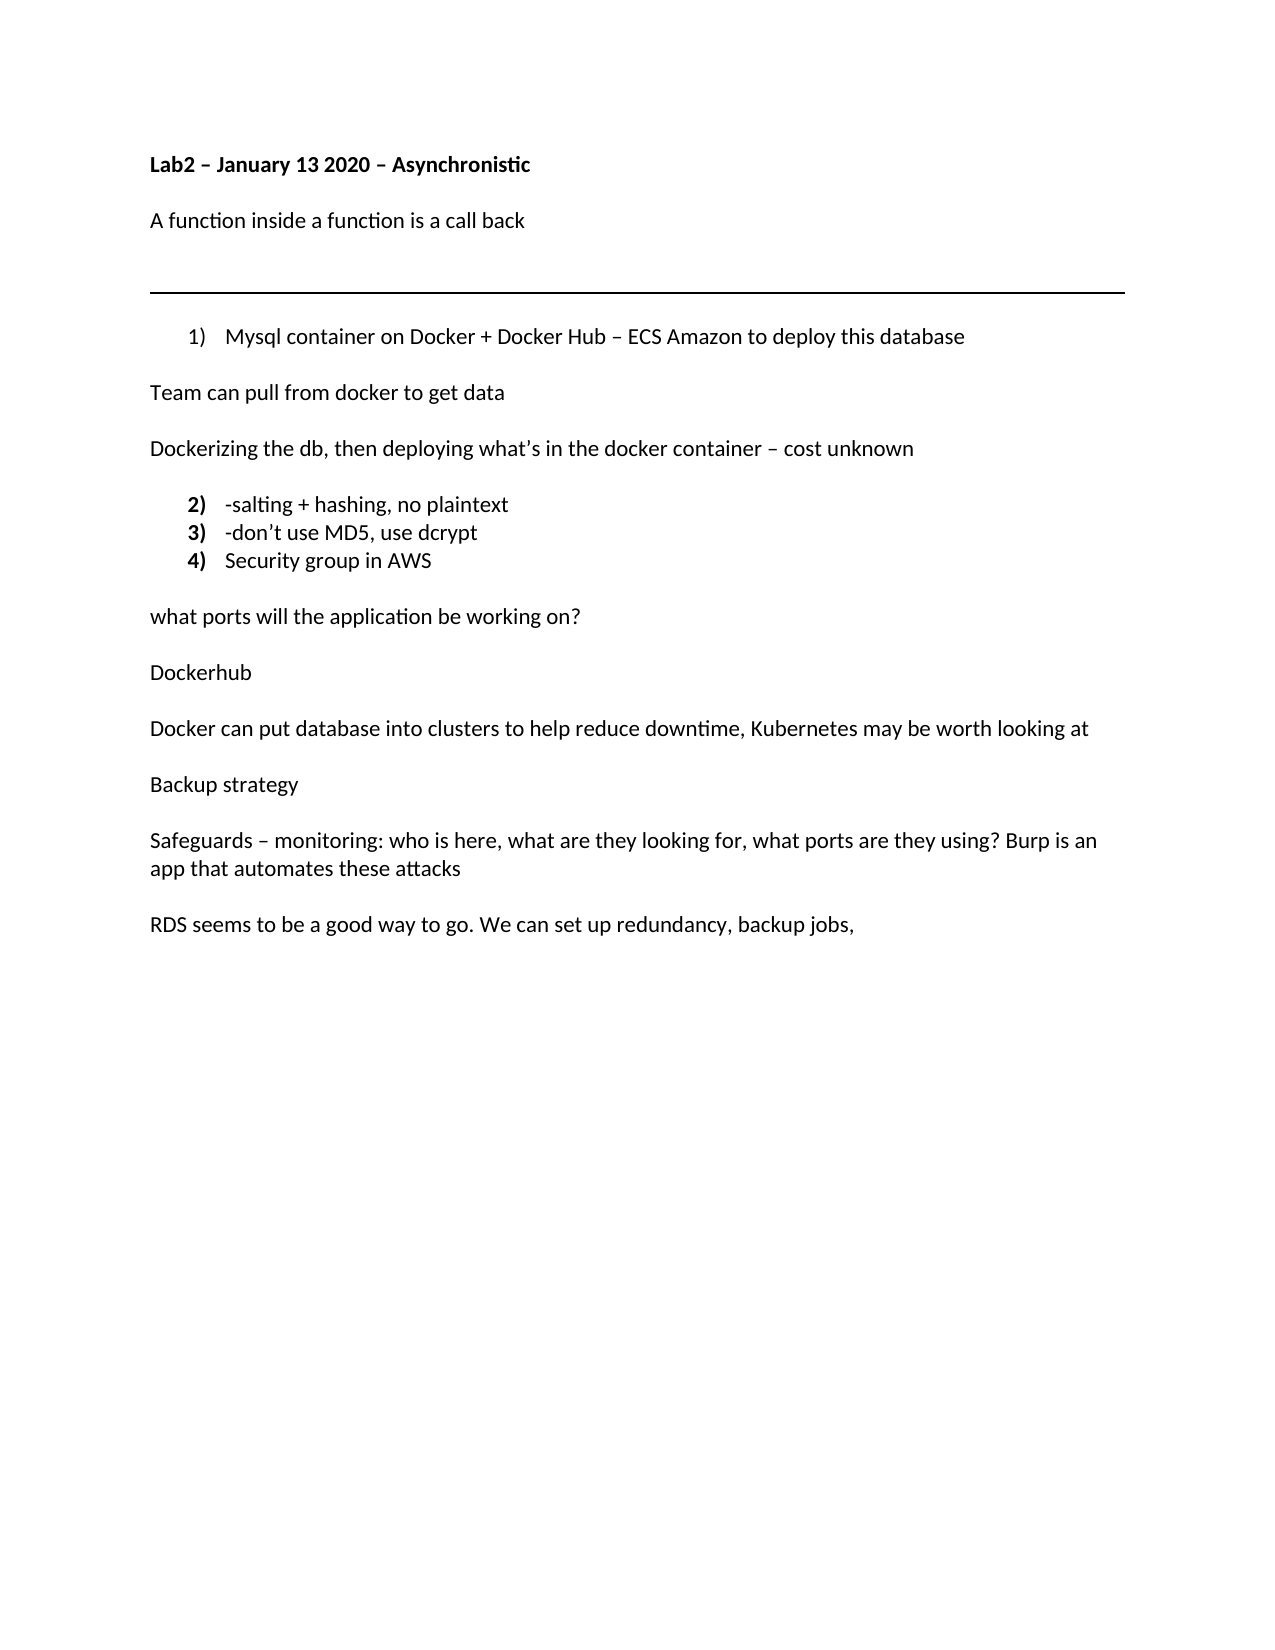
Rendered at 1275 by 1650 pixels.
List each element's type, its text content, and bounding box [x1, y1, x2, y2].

text Lab2 – January 13 2020 – Asynchronistic [150, 150, 1125, 178]
list Mysql container on Docker + Docker Hub – ECS Amazon to deploy this database [187, 322, 1125, 350]
text Team can pull from docker to get data [150, 378, 1125, 406]
text Docker can put database into clusters to help reduce downtime, Kubernetes may be worth looking at [150, 714, 1125, 742]
list Security group in AWS [187, 546, 1125, 574]
text Dockerizing the db, then deploying what’s in the docker container – cost unknown [150, 434, 1125, 462]
text A function inside a function is a call back [150, 206, 1125, 234]
list -don’t use MD5, use dcrypt [187, 518, 1125, 546]
text Backup strategy [150, 770, 1125, 798]
list -salting + hashing, no plaintext [187, 490, 1125, 518]
text Safeguards – monitoring: who is here, what are they looking for, what ports are they using? Burp is an app that automates these attacks [150, 826, 1125, 882]
text what ports will the application be working on? [150, 602, 1125, 630]
text RDS seems to be a good way to go. We can set up redundancy, backup jobs, [150, 910, 1125, 938]
text Dockerhub [150, 658, 1125, 686]
